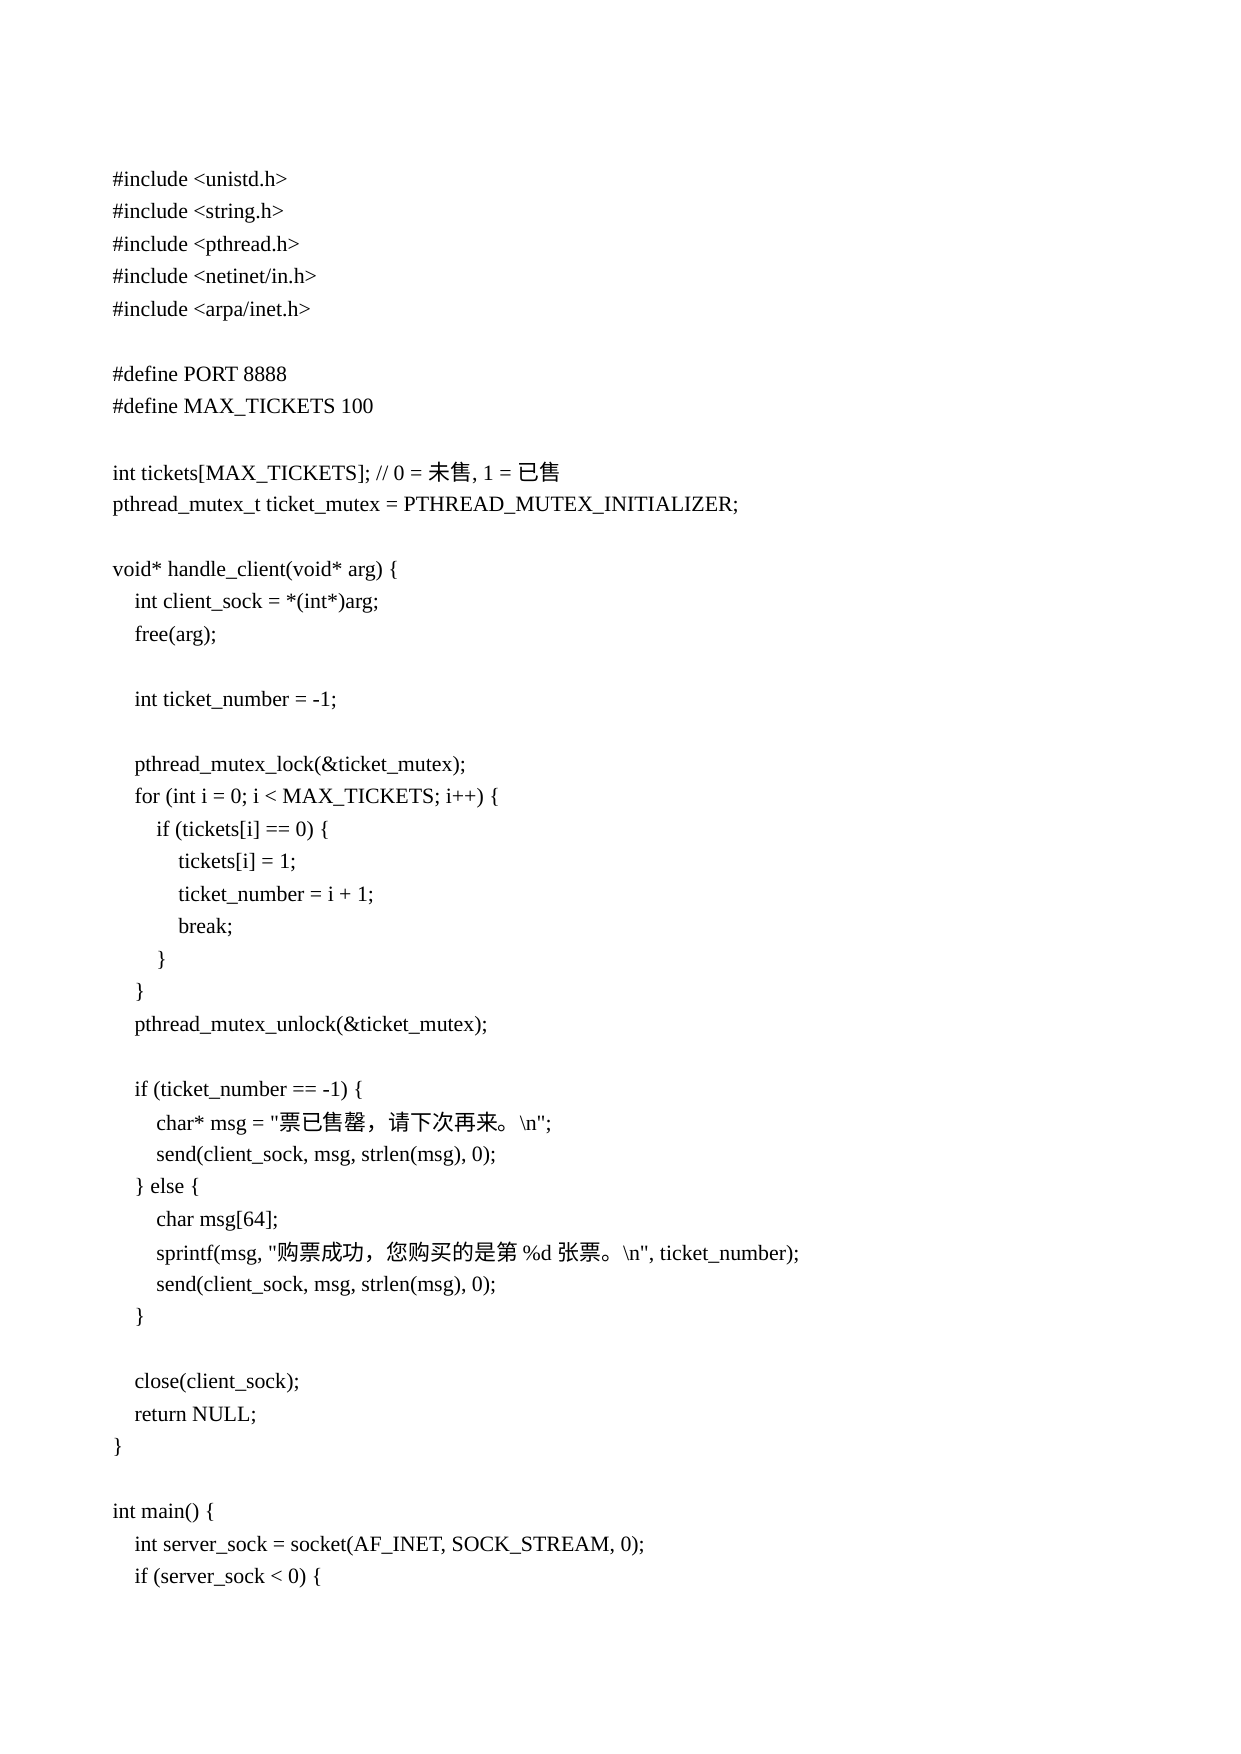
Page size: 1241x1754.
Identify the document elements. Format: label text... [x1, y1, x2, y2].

list #define MAX_TICKETS 100 [112, 389, 1128, 422]
list char msg[64]; [112, 1202, 1128, 1234]
list tickets[i] = 1; [112, 844, 1128, 877]
list void* handle_client(void* arg) { [112, 552, 1128, 584]
list free(arg); [112, 617, 1128, 649]
list pthread_mutex_unlock(&ticket_mutex); [112, 1007, 1128, 1039]
list ticket_number = i + 1; [112, 877, 1128, 909]
list return NULL; [112, 1397, 1128, 1429]
list break; [112, 909, 1128, 942]
list #define PORT 8888 [112, 357, 1128, 389]
list #include <arpa/inet.h> [112, 292, 1128, 324]
list } [112, 974, 1128, 1007]
list if (tickets[i] == 0) { [112, 812, 1128, 844]
list close(client_sock); [112, 1364, 1128, 1397]
list #include <string.h> [112, 194, 1128, 227]
list pthread_mutex_t ticket_mutex = PTHREAD_MUTEX_INITIALIZER; [112, 487, 1128, 519]
list #include <pthread.h> [112, 227, 1128, 259]
list if (server_sock < 0) { [112, 1559, 1128, 1592]
list int main() { [112, 1494, 1128, 1527]
list } [112, 1299, 1128, 1332]
list send(client_sock, msg, strlen(msg), 0); [112, 1137, 1128, 1169]
list int server_sock = socket(AF_INET, SOCK_STREAM, 0); [112, 1527, 1128, 1559]
list } else { [112, 1169, 1128, 1202]
list char* msg = "票已售罄，请下次再来。\n"; [112, 1104, 1128, 1137]
list #include <netinet/in.h> [112, 259, 1128, 292]
list pthread_mutex_lock(&ticket_mutex); [112, 747, 1128, 779]
list sprintf(msg, "购票成功，您购买的是第 %d 张票。\n", ticket_number); [112, 1234, 1128, 1267]
list } [112, 1429, 1128, 1462]
list int ticket_number = -1; [112, 682, 1128, 714]
list int tickets[MAX_TICKETS]; // 0 = 未售, 1 = 已售 [112, 454, 1128, 487]
list int client_sock = *(int*)arg; [112, 584, 1128, 617]
list } [112, 942, 1128, 974]
list if (ticket_number == -1) { [112, 1072, 1128, 1104]
list send(client_sock, msg, strlen(msg), 0); [112, 1267, 1128, 1299]
list #include <unistd.h> [112, 162, 1128, 194]
list for (int i = 0; i < MAX_TICKETS; i++) { [112, 779, 1128, 812]
